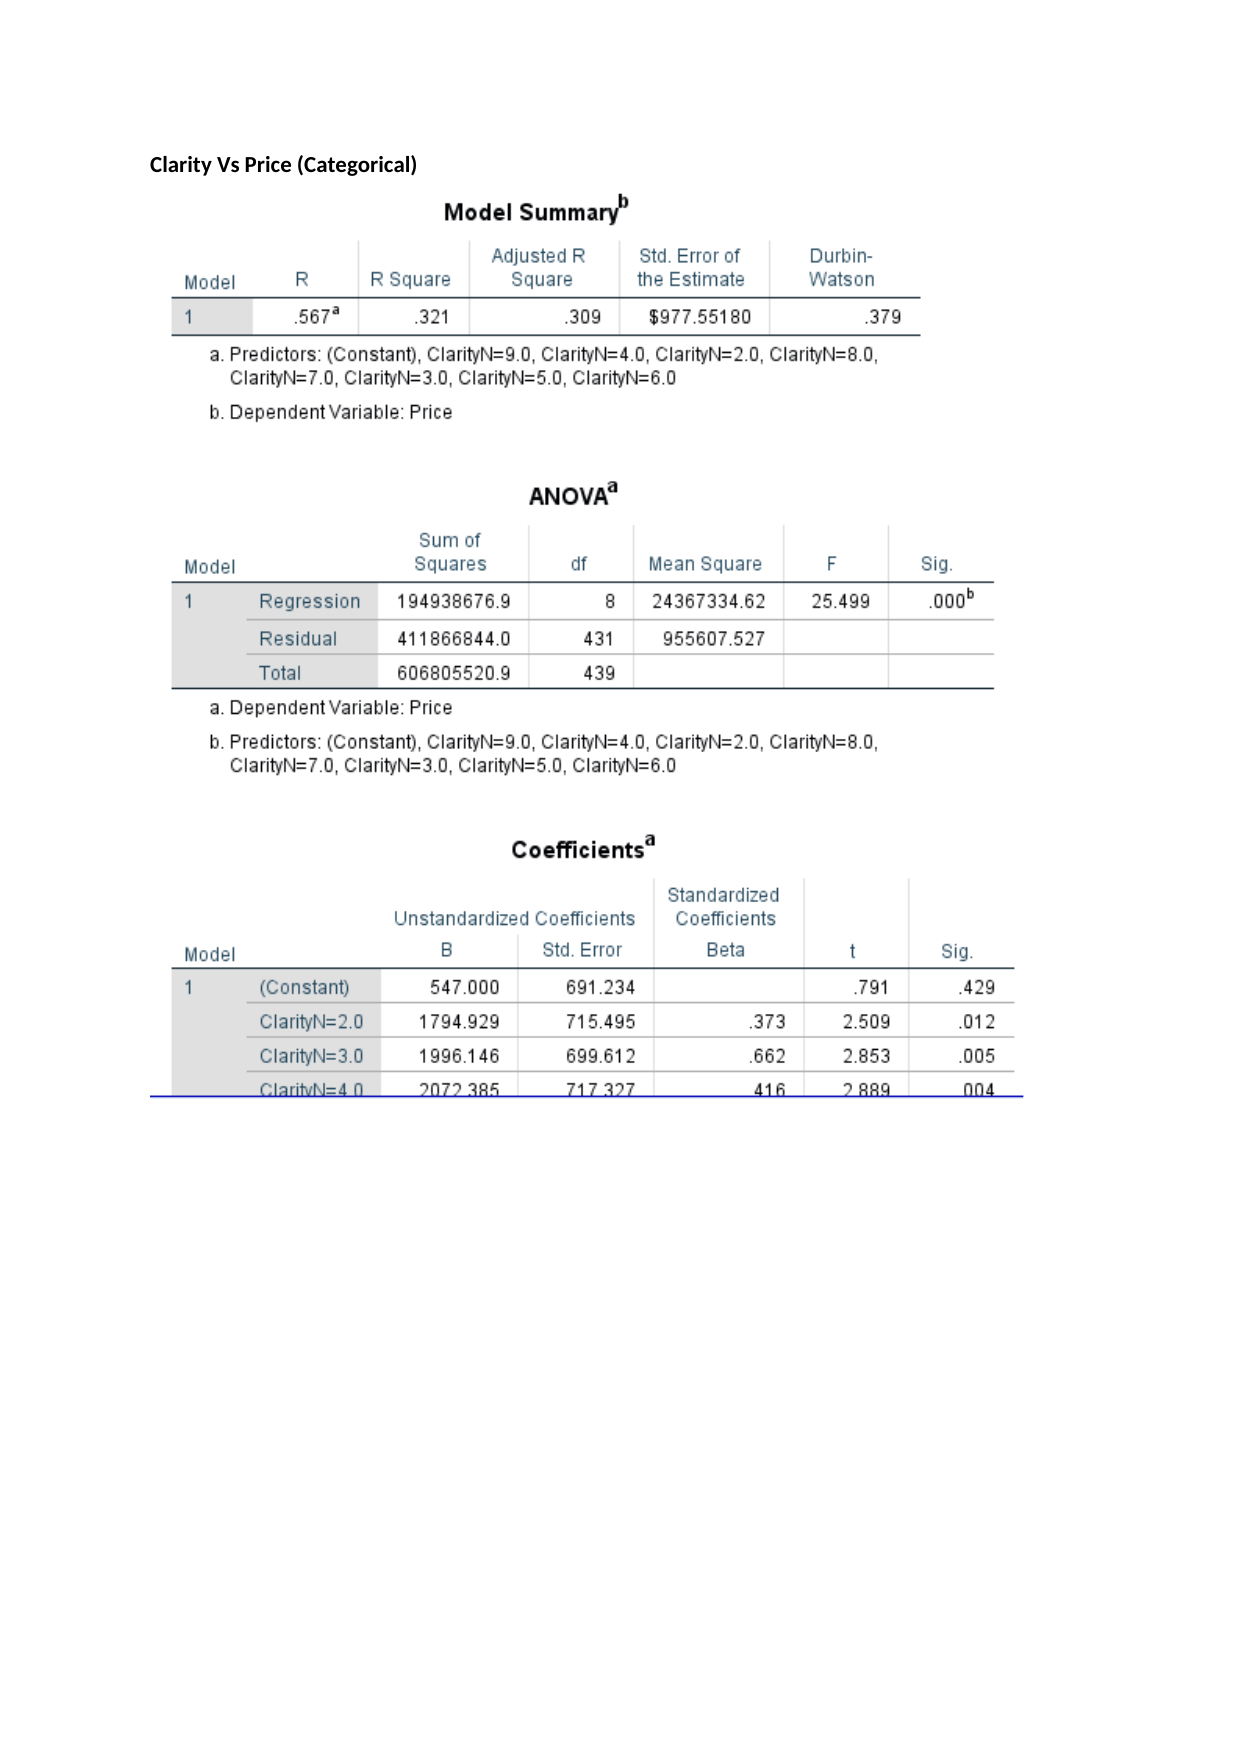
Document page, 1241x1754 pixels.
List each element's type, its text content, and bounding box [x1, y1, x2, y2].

picture [150, 180, 1024, 1099]
